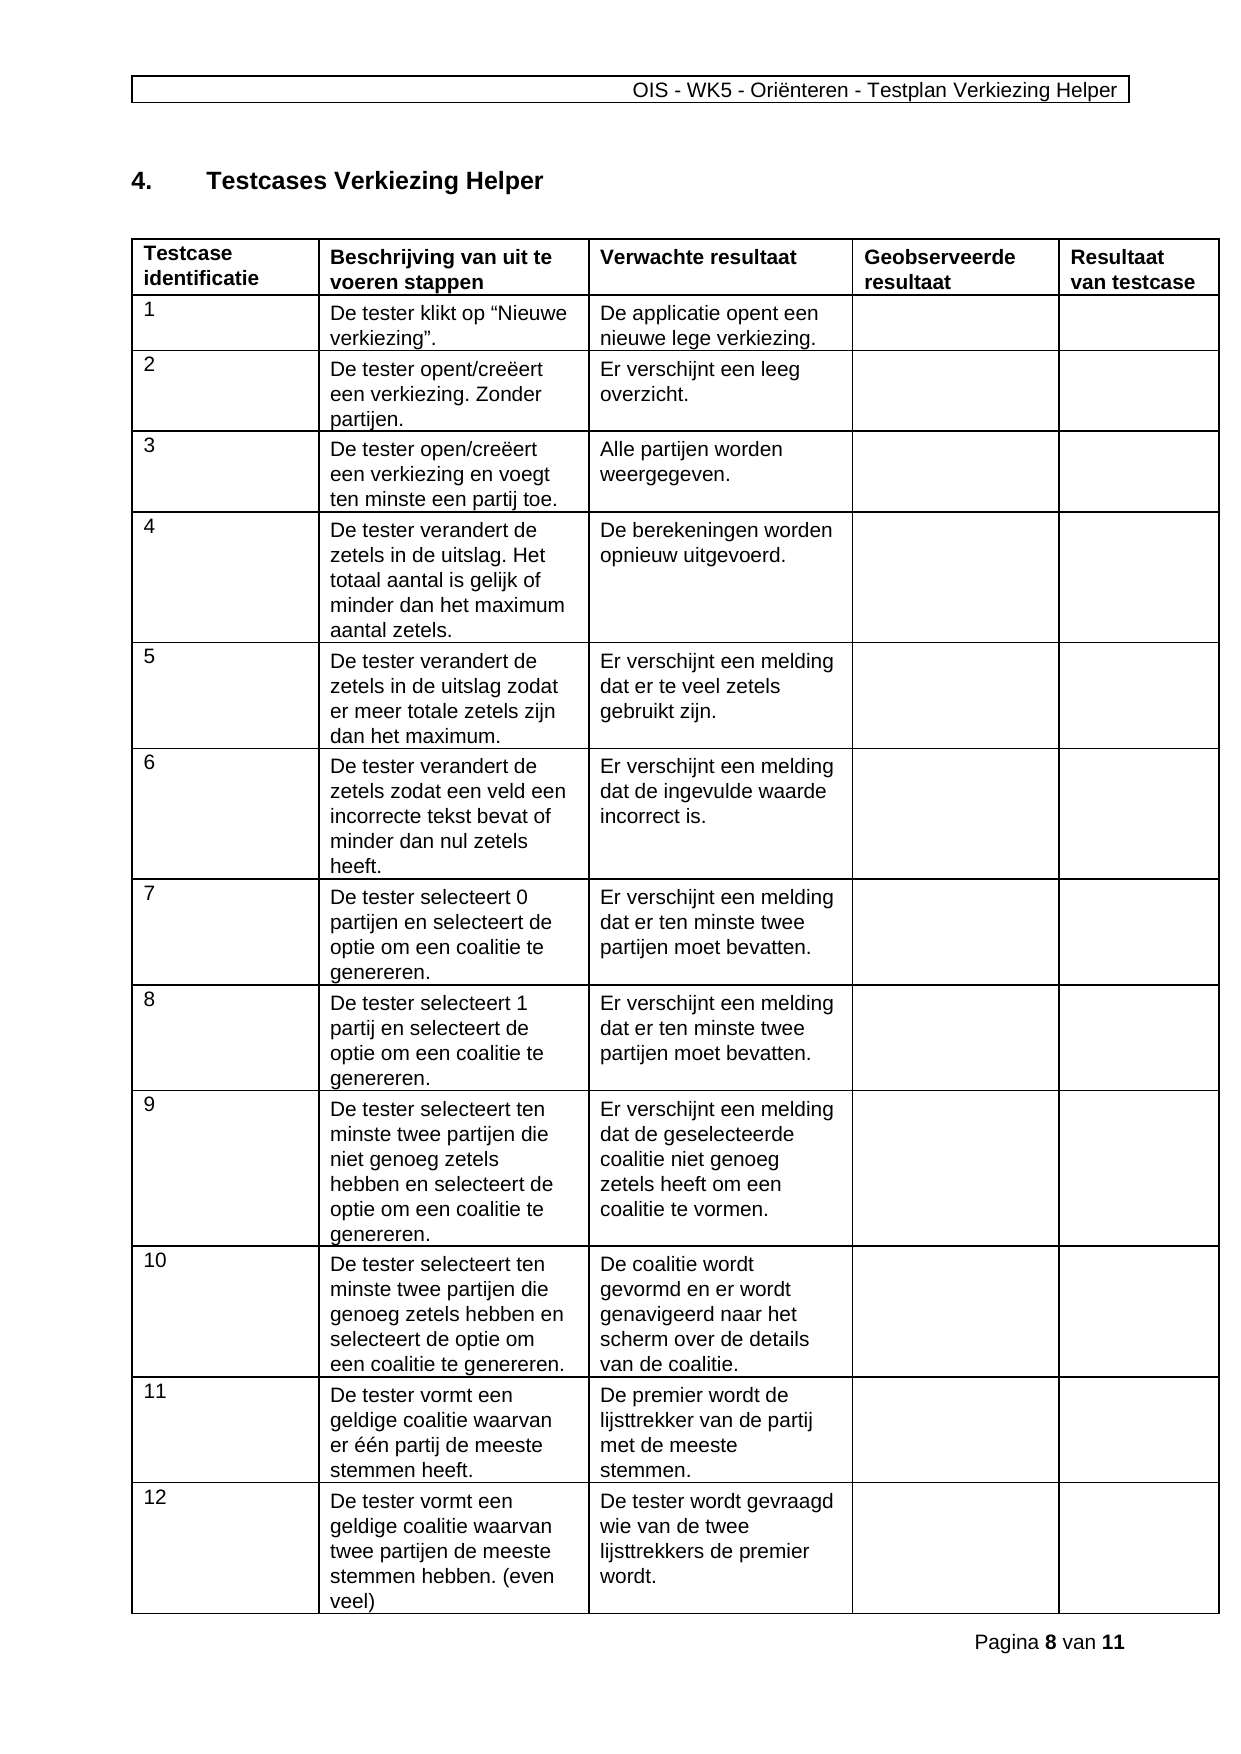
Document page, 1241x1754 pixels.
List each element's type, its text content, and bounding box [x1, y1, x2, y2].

table_cell [1060, 1091, 1218, 1245]
table_cell [853, 643, 1058, 747]
table_cell 4 [133, 513, 318, 642]
table_cell 6 [133, 749, 318, 878]
table_cell 10 [133, 1247, 318, 1376]
table_cell [853, 880, 1058, 984]
table_cell [1060, 1378, 1218, 1482]
table_cell [1060, 1247, 1218, 1376]
table_cell De tester opent/creëert een verkiezing. Zonder partijen. [320, 351, 588, 430]
table_cell 8 [133, 986, 318, 1090]
table_cell [1060, 880, 1218, 984]
table_cell [1060, 296, 1218, 349]
table_cell De tester wordt gevraagd wie van de twee lijsttrekkers de premier wordt. [590, 1483, 852, 1613]
table_cell 5 [133, 643, 318, 747]
table_cell De premier wordt de lijsttrekker van de partij met de meeste stemmen. [590, 1378, 852, 1482]
table_cell [853, 1378, 1058, 1482]
table_cell De tester selecteert ten minste twee partijen die niet genoeg zetels hebben en selecteert de optie om een coalitie te genereren. [320, 1091, 588, 1245]
table_cell De tester open/creëert een verkiezing en voegt ten minste een partij toe. [320, 432, 588, 511]
table_cell De coalitie wordt gevormd en er wordt genavigeerd naar het scherm over de details van de coalitie. [590, 1247, 852, 1376]
subtitle Testcases Verkiezing Helper [131, 166, 1125, 194]
table_cell 2 [133, 351, 318, 430]
table_cell De berekeningen worden opnieuw uitgevoerd. [590, 513, 852, 642]
table_cell Er verschijnt een melding dat de ingevulde waarde incorrect is. [590, 749, 852, 878]
table_cell Er verschijnt een melding dat er ten minste twee partijen moet bevatten. [590, 880, 852, 984]
table_cell [1060, 1483, 1218, 1613]
table_header Resultaat van testcase [1060, 240, 1218, 294]
table_cell De tester verandert de zetels zodat een veld een incorrecte tekst bevat of minder dan nul zetels heeft. [320, 749, 588, 878]
table_cell De tester selecteert ten minste twee partijen die genoeg zetels hebben en selecteert de optie om een coalitie te genereren. [320, 1247, 588, 1376]
table_cell 7 [133, 880, 318, 984]
table_cell 12 [133, 1483, 318, 1613]
table_header Beschrijving van uit te voeren stappen [320, 240, 588, 294]
table_cell [1060, 749, 1218, 878]
table_cell De tester vormt een geldige coalitie waarvan twee partijen de meeste stemmen hebben. (even veel) [320, 1483, 588, 1613]
table_header Testcase identificatie [133, 240, 318, 294]
table_cell [1060, 986, 1218, 1090]
table_header Verwachte resultaat [590, 240, 852, 294]
table_cell Alle partijen worden weergegeven. [590, 432, 852, 511]
table_cell [1060, 643, 1218, 747]
table_cell [1060, 351, 1218, 430]
table_cell [853, 1247, 1058, 1376]
table_cell Er verschijnt een melding dat er te veel zetels gebruikt zijn. [590, 643, 852, 747]
table_cell [1060, 513, 1218, 642]
table_cell [1060, 432, 1218, 511]
table_cell De tester verandert de zetels in de uitslag. Het totaal aantal is gelijk of minder dan het maximum aantal zetels. [320, 513, 588, 642]
table_cell 9 [133, 1091, 318, 1245]
table_cell [853, 986, 1058, 1090]
table_cell [853, 351, 1058, 430]
table_cell 1 [133, 296, 318, 349]
table_cell 11 [133, 1378, 318, 1482]
table_cell [853, 1091, 1058, 1245]
table_cell Er verschijnt een leeg overzicht. [590, 351, 852, 430]
table_cell De applicatie opent een nieuwe lege verkiezing. [590, 296, 852, 349]
table_cell [853, 432, 1058, 511]
table_cell De tester verandert de zetels in de uitslag zodat er meer totale zetels zijn dan het maximum. [320, 643, 588, 747]
table_cell 3 [133, 432, 318, 511]
table_cell Er verschijnt een melding dat de geselecteerde coalitie niet genoeg zetels heeft om een coalitie te vormen. [590, 1091, 852, 1245]
table_cell [853, 749, 1058, 878]
table_cell De tester selecteert 0 partijen en selecteert de optie om een coalitie te genereren. [320, 880, 588, 984]
table_cell Er verschijnt een melding dat er ten minste twee partijen moet bevatten. [590, 986, 852, 1090]
table_cell De tester klikt op “Nieuwe verkiezing”. [320, 296, 588, 349]
table_cell [853, 1483, 1058, 1613]
table_cell De tester vormt een geldige coalitie waarvan er één partij de meeste stemmen heeft. [320, 1378, 588, 1482]
table_header Geobserveerde resultaat [853, 240, 1058, 294]
table_cell [853, 296, 1058, 349]
table_cell De tester selecteert 1 partij en selecteert de optie om een coalitie te genereren. [320, 986, 588, 1090]
table_cell [853, 513, 1058, 642]
